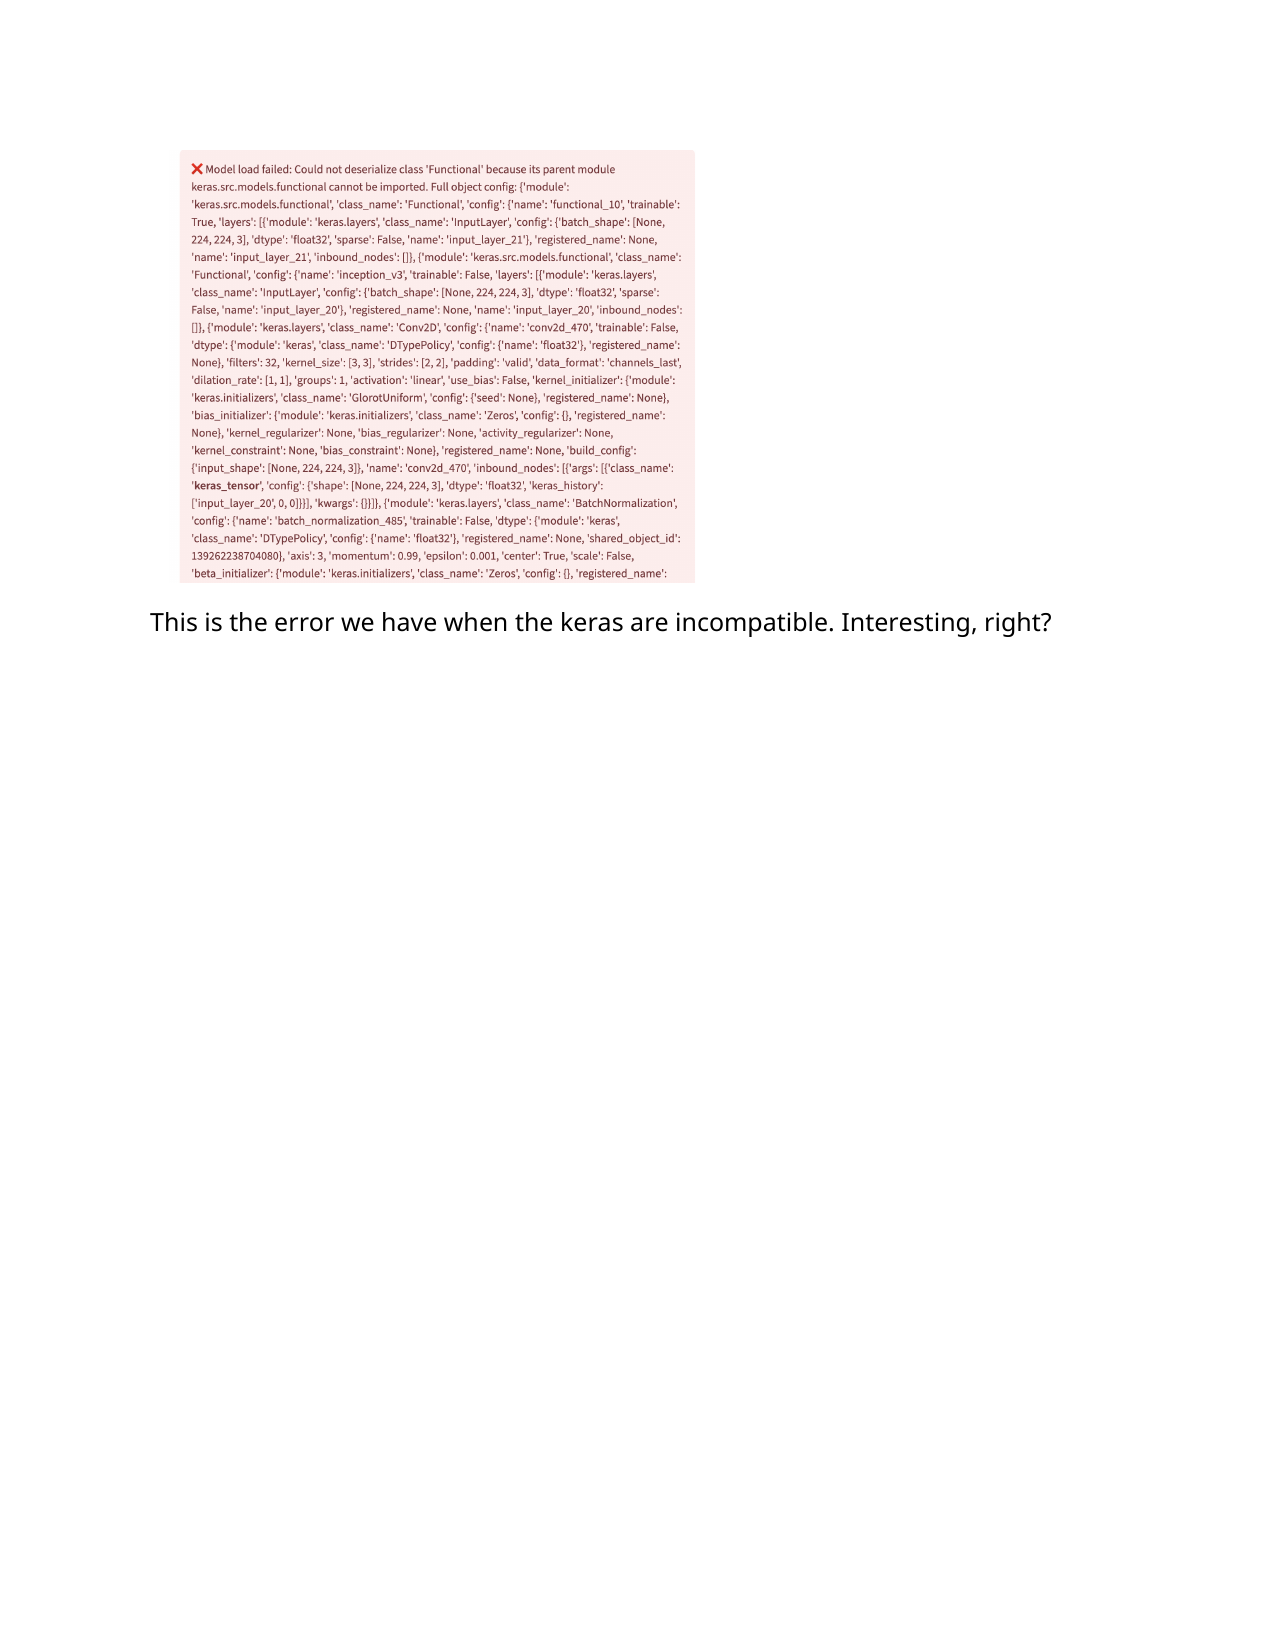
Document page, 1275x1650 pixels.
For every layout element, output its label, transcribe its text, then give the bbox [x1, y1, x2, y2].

text This is the error we have when the keras are incompatible. Interesting, right? [150, 605, 1125, 639]
